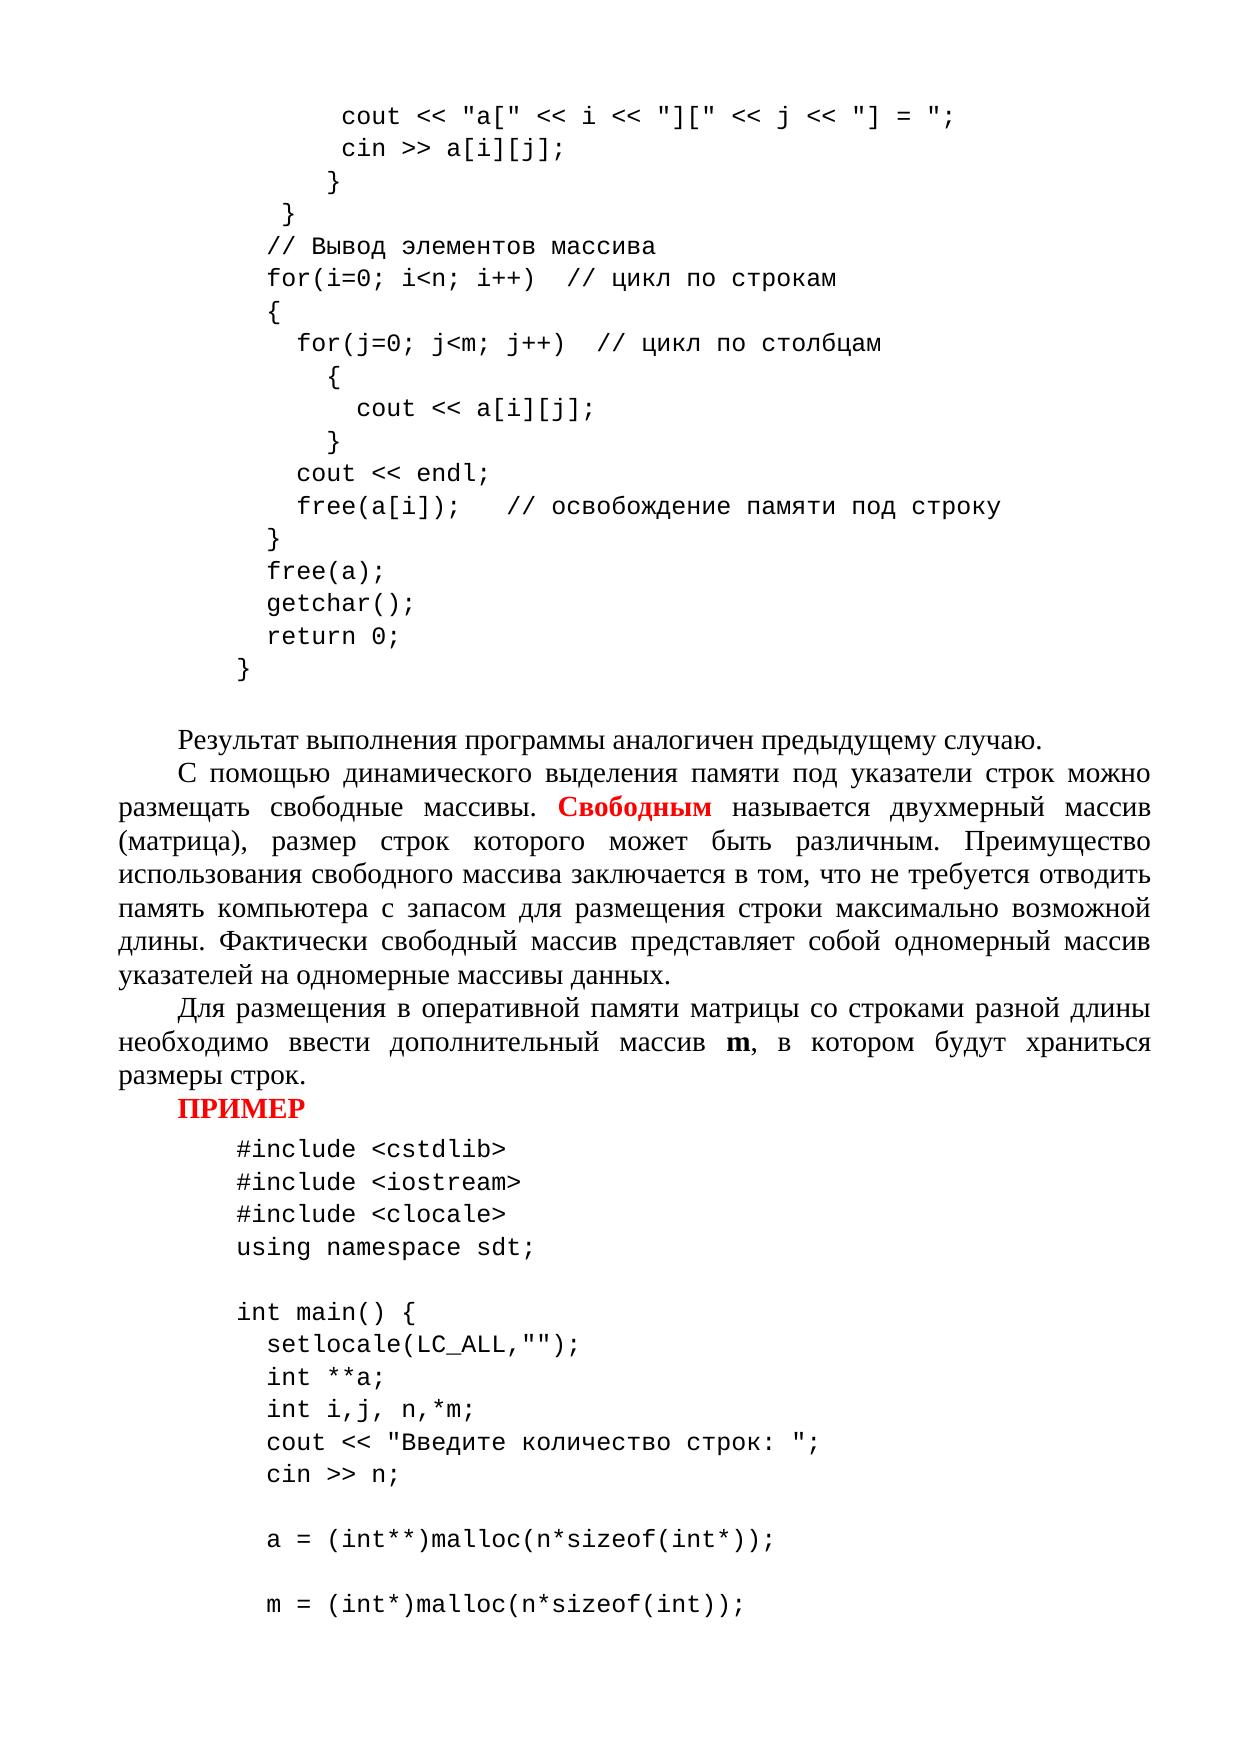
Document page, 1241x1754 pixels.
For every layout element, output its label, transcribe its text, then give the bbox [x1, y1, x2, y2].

text { [118, 298, 1152, 327]
text } [118, 526, 1152, 554]
text cin >> a[i][j]; [118, 136, 1152, 164]
text Для размещения в оперативной памяти матрицы со строками разной длины необходимо ввести дополнительный массив m, в котором будут храниться размеры строк. [118, 990, 1152, 1091]
text a = (int**)malloc(n*sizeof(int*)); [118, 1527, 1152, 1555]
text cout << "a[" << i << "][" << j << "] = "; [118, 103, 1152, 132]
text using namespace sdt; [118, 1234, 1152, 1263]
text } [118, 428, 1152, 457]
text int **a; [118, 1364, 1152, 1393]
text С помощью динамического выделения памяти под указатели строк можно размещать свободные массивы. Свободным называется двухмерный массив (матрица), размер строк которого может быть различным. Преимущество использования свободного массива заключается в том, что не требуется отводить память компьютера с запасом для размещения строки максимально возможной длины. Фактически свободный массив представляет собой одномерный массив указателей на одномерные массивы данных. [118, 756, 1152, 990]
text getchar(); [118, 591, 1152, 619]
text cin >> n; [118, 1462, 1152, 1490]
text return 0; [118, 623, 1152, 652]
text int main() { [118, 1299, 1152, 1328]
text cout << endl; [118, 461, 1152, 489]
text free(a); [118, 558, 1152, 587]
text { [118, 363, 1152, 392]
text free(a[i]); // освобождение памяти под строку [118, 493, 1152, 522]
text m = (int*)malloc(n*sizeof(int)); [118, 1592, 1152, 1620]
text cout << "Введите количество строк: "; [118, 1429, 1152, 1458]
text ПРИМЕР [118, 1091, 1152, 1124]
text setlocale(LC_ALL,""); [118, 1332, 1152, 1360]
text int i,j, n,*m; [118, 1397, 1152, 1425]
text } [118, 201, 1152, 229]
text for(i=0; i<n; i++) // цикл по строкам [118, 266, 1152, 294]
text #include <iostream> [118, 1169, 1152, 1198]
text #include <clocale> [118, 1202, 1152, 1230]
text Результат выполнения программы аналогичен предыдущему случаю. [118, 722, 1152, 756]
text cout << a[i][j]; [118, 396, 1152, 424]
text // Вывод элементов массива [118, 233, 1152, 262]
text } [118, 656, 1152, 684]
text #include <cstdlib> [118, 1137, 1152, 1165]
text for(j=0; j<m; j++) // цикл по столбцам [118, 331, 1152, 359]
text } [118, 168, 1152, 197]
